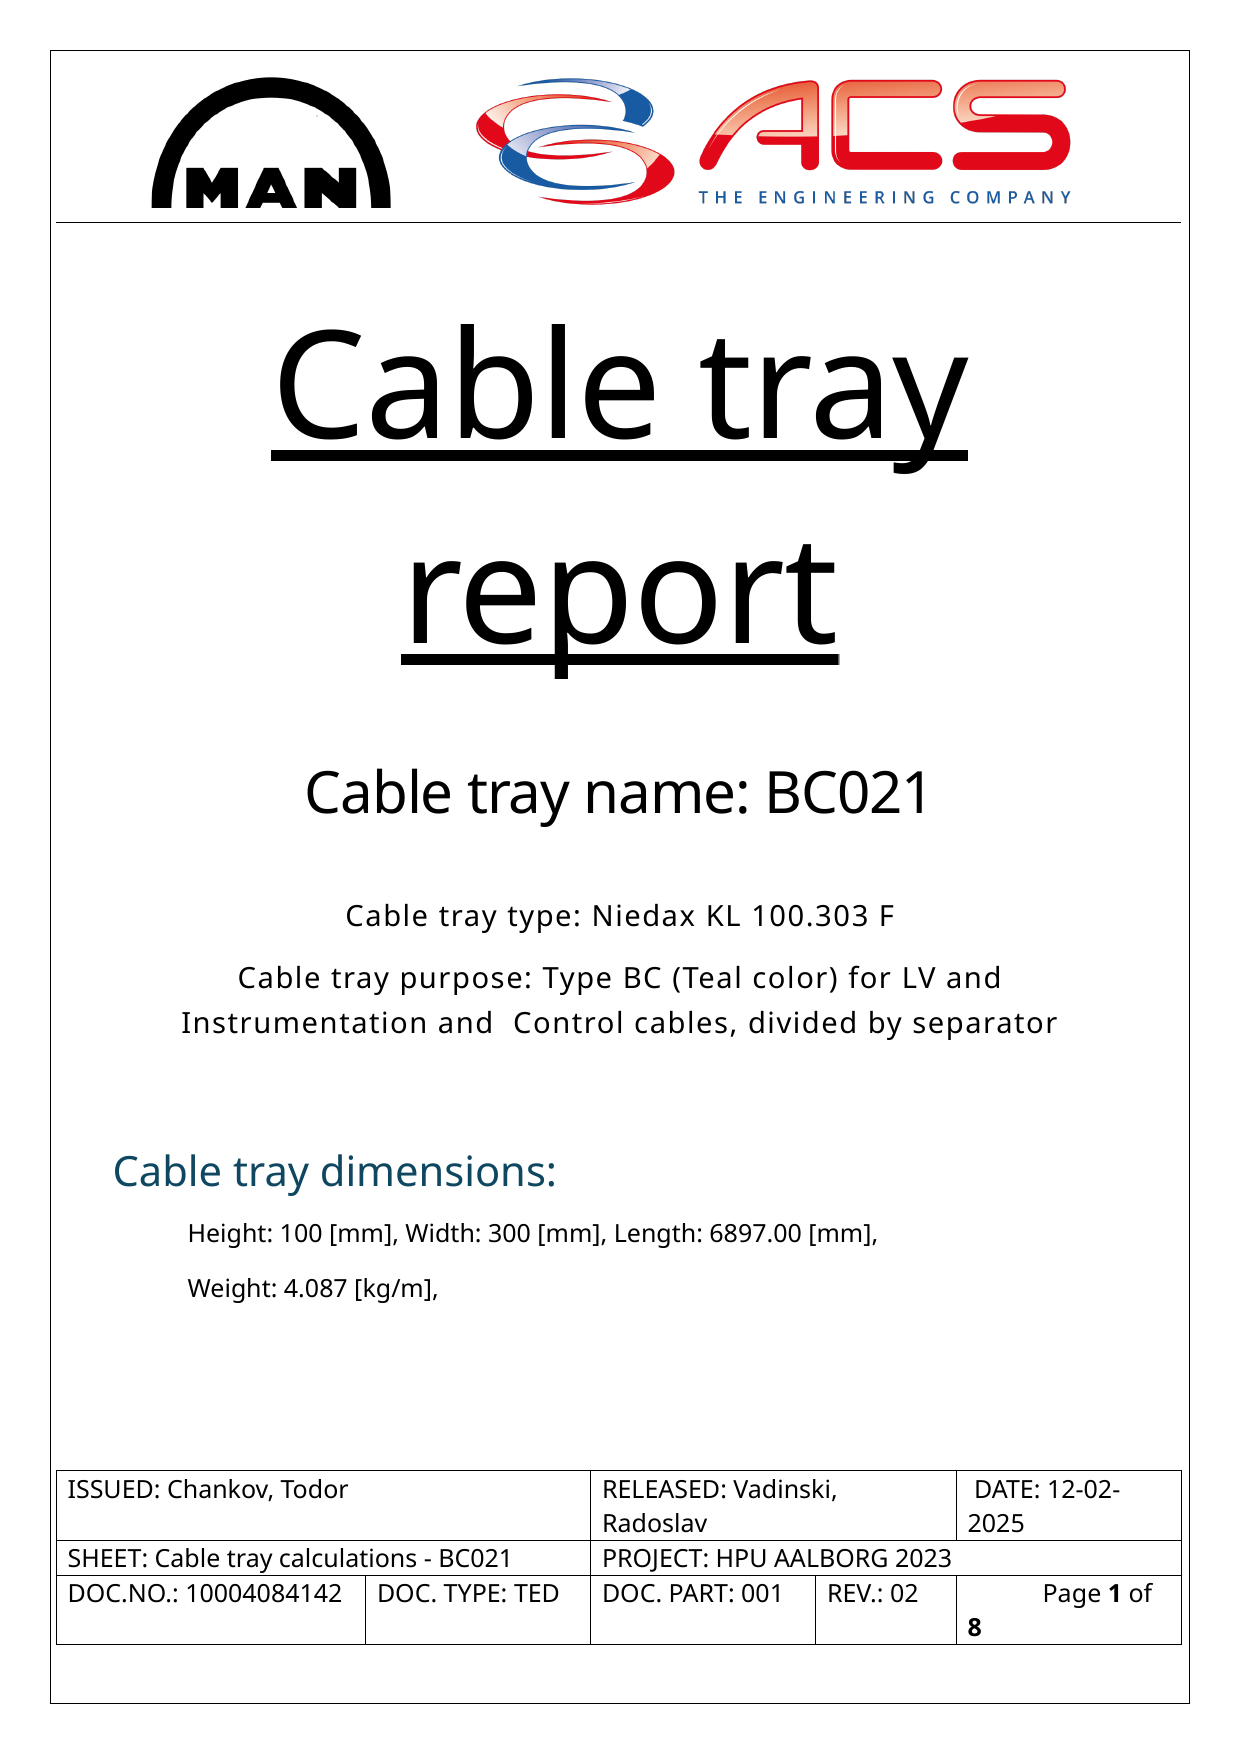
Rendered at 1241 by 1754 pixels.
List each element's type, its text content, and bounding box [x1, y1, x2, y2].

title Cable tray report [112, 278, 1128, 687]
subtitle Cable tray purpose: Type BC (Teal color) for LV and Instrumentation and Control cables, divided by separator [112, 957, 1128, 1042]
picture [475, 75, 1086, 211]
subtitle Cable tray dimensions: [112, 1142, 1128, 1198]
picture [151, 75, 391, 211]
title Cable tray name: BC021 [112, 751, 1128, 831]
text Weight: 4.087 [kg/m], [112, 1271, 1128, 1305]
text Height: 100 [mm], Width: 300 [mm], Length: 6897.00 [mm], [112, 1215, 1128, 1249]
subtitle Cable tray type: Niedax KL 100.303 F [112, 895, 1128, 934]
